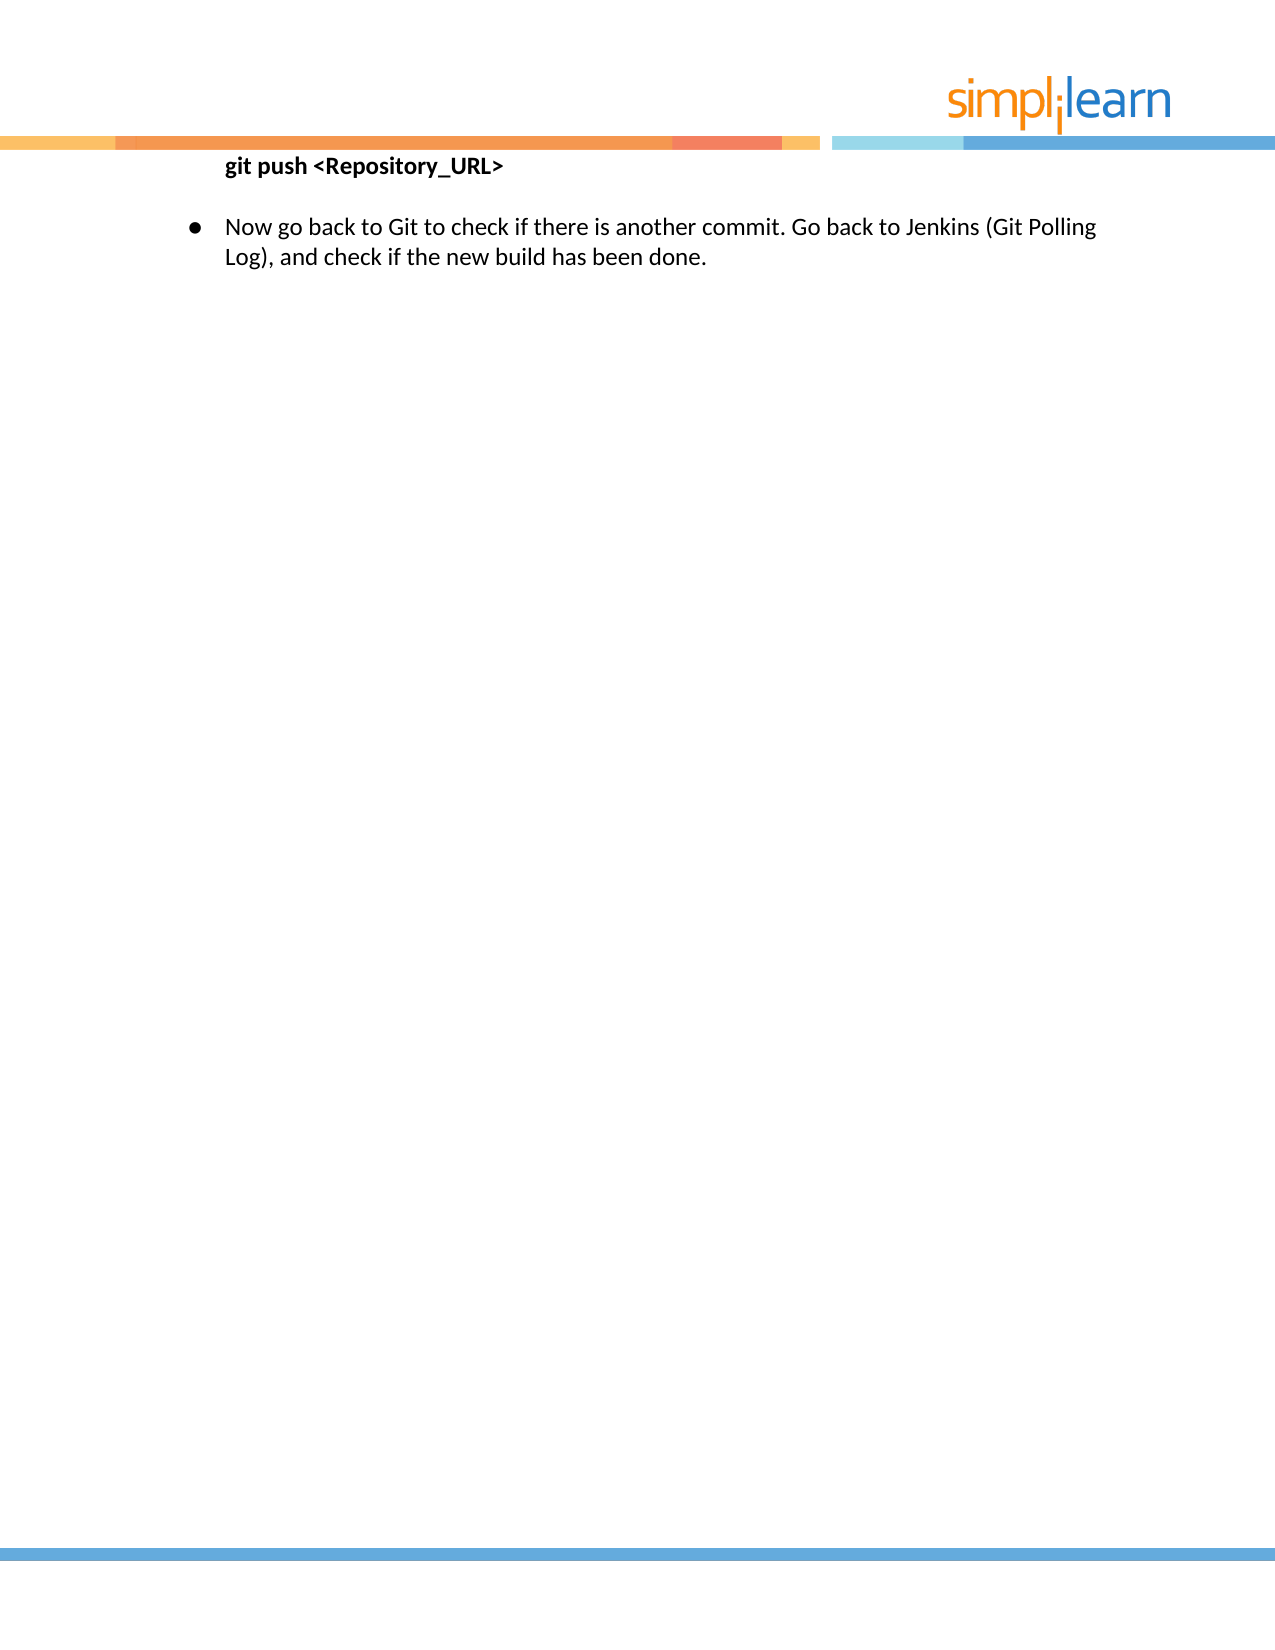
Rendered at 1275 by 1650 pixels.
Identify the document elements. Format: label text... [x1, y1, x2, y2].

list Now go back to Git to check if there is another commit. Go back to Jenkins (Git Polling Log), and check if the new build has been done. [187, 211, 1125, 272]
picture [0, 1548, 1275, 1562]
text git push <Repository_URL> [225, 150, 1125, 181]
picture [0, 76, 1275, 150]
